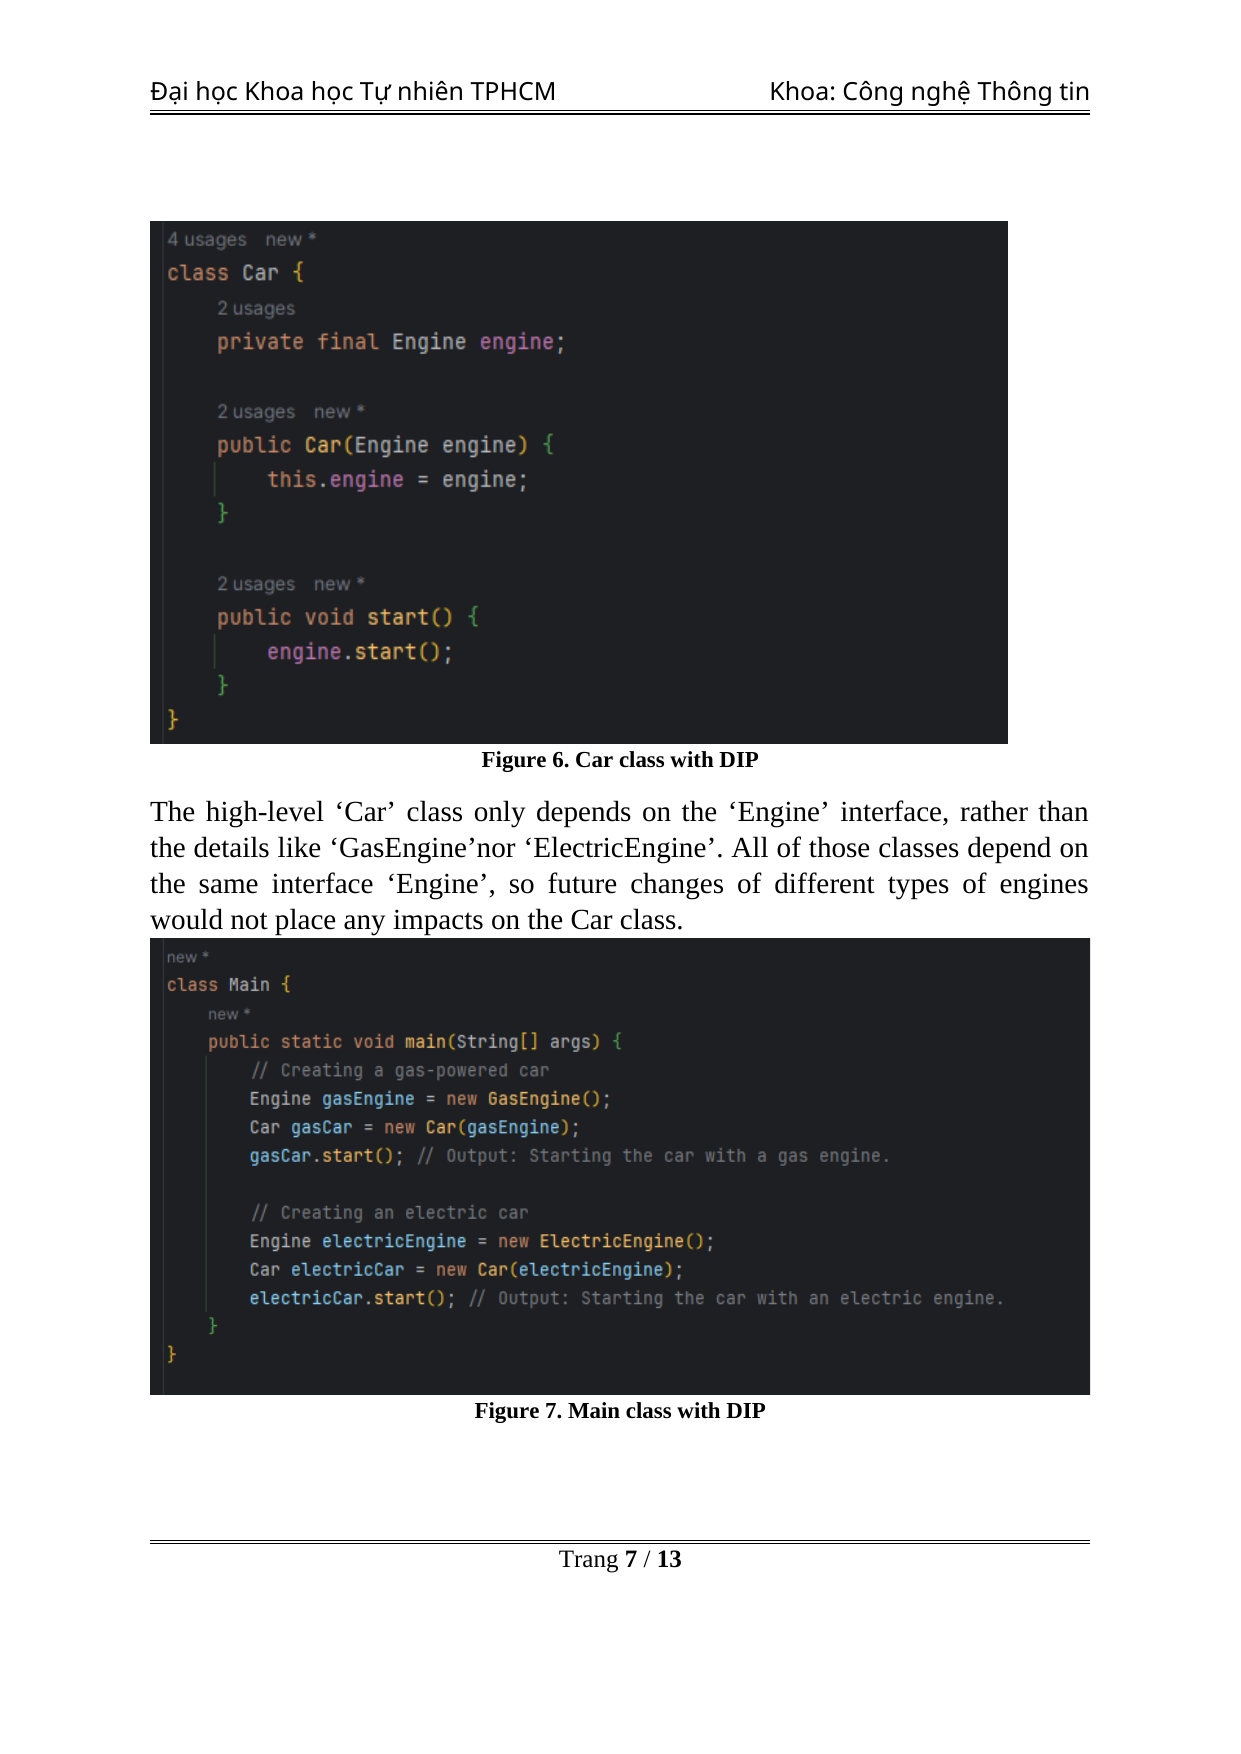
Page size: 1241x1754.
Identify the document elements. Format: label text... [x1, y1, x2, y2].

text Figure 7. Main class with DIP [150, 1397, 1090, 1424]
picture [150, 221, 1008, 744]
text Figure 6. Car class with DIP [150, 746, 1090, 773]
text The high-level ‘Car’ class only depends on the ‘Engine’ interface, rather than the details like ‘GasEngine’nor ‘ElectricEngine’. All of those classes depend on the same interface ‘Engine’, so future changes of different types of engines would not place any impacts on the Car class. [150, 794, 1090, 936]
picture [150, 938, 1091, 1395]
